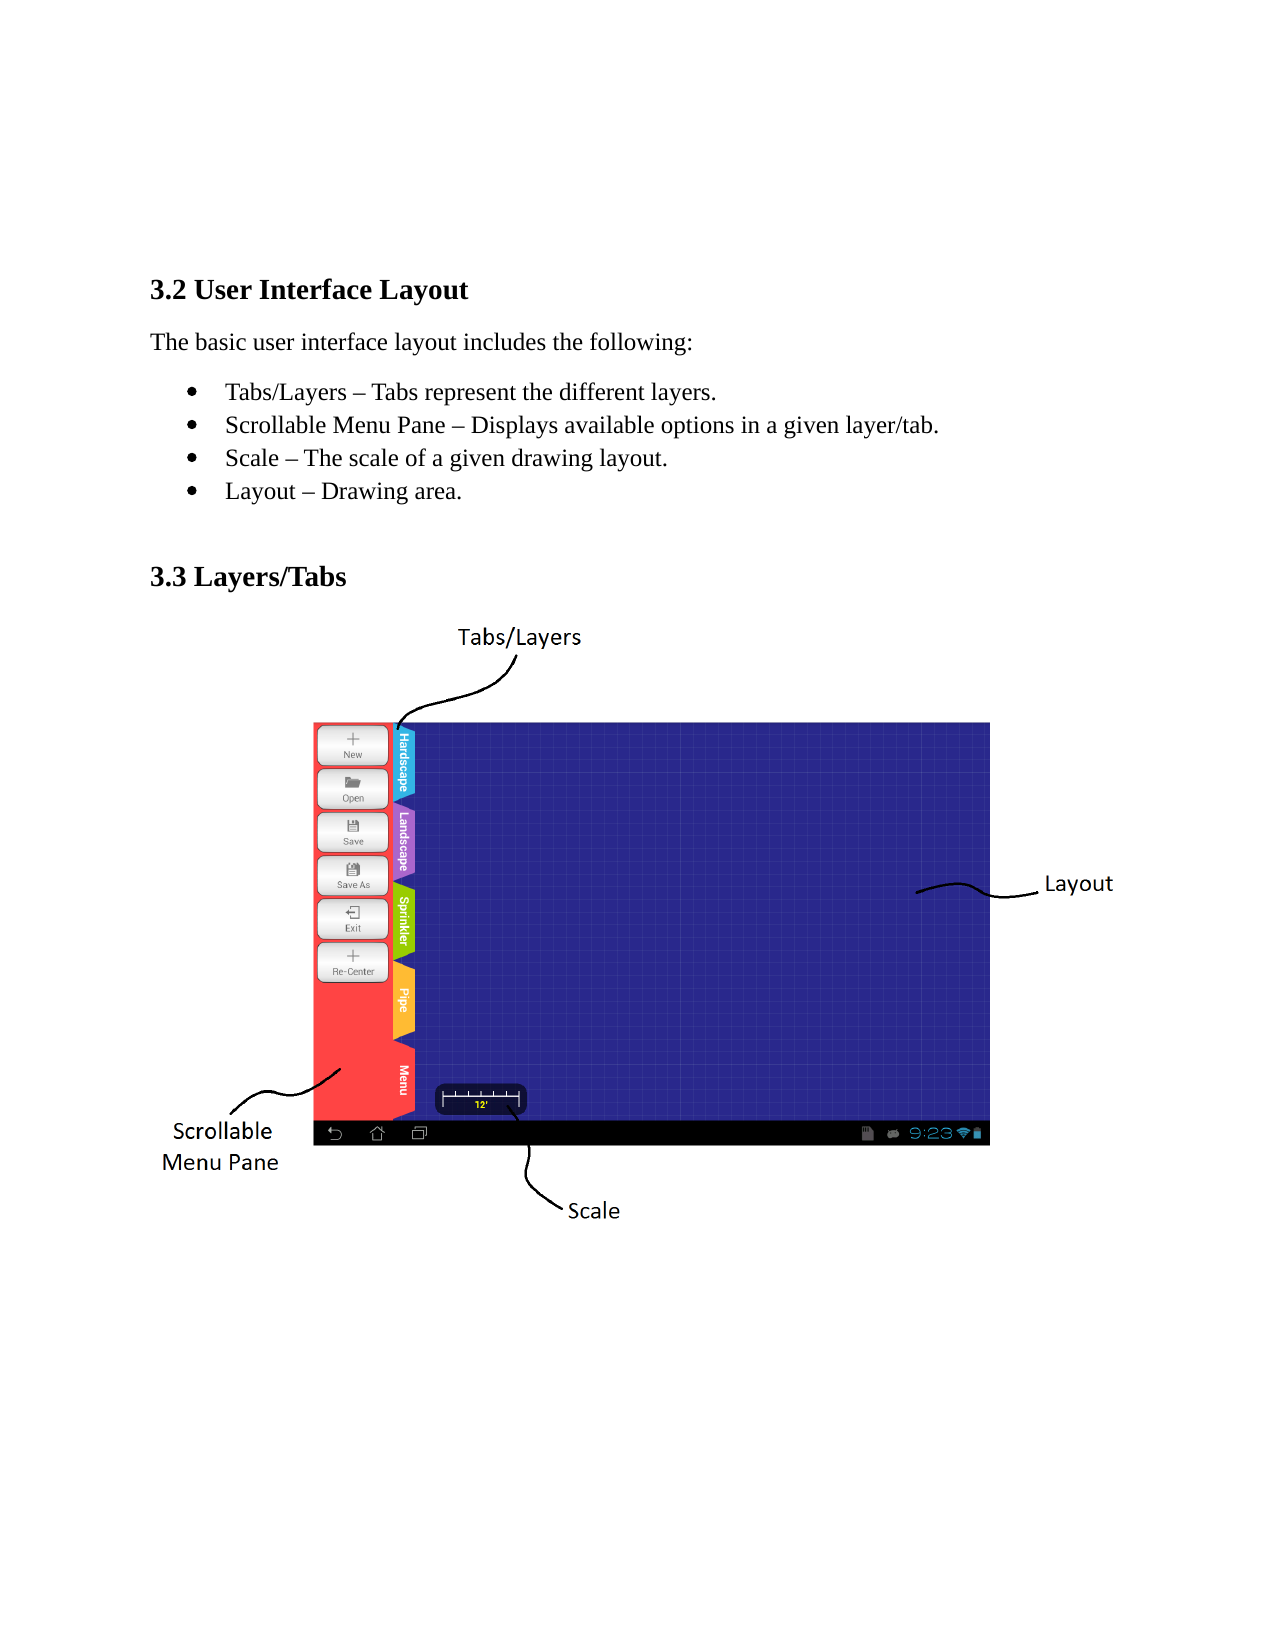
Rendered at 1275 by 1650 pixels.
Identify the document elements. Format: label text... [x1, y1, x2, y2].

list Scrollable Menu Pane – Displays available options in a given layer/tab. [187, 410, 1125, 439]
picture [151, 617, 1125, 1229]
list Scale – The scale of a given drawing layout. [187, 443, 1125, 472]
text 3.3 Layers/Tabs [150, 559, 1125, 592]
list Layout – Drawing area. [187, 476, 1125, 505]
text 3.2 User Interface Layout [150, 272, 1125, 306]
list Tabs/Layers – Tabs represent the different layers. [187, 377, 1125, 406]
text The basic user interface layout includes the following: [150, 327, 1125, 356]
